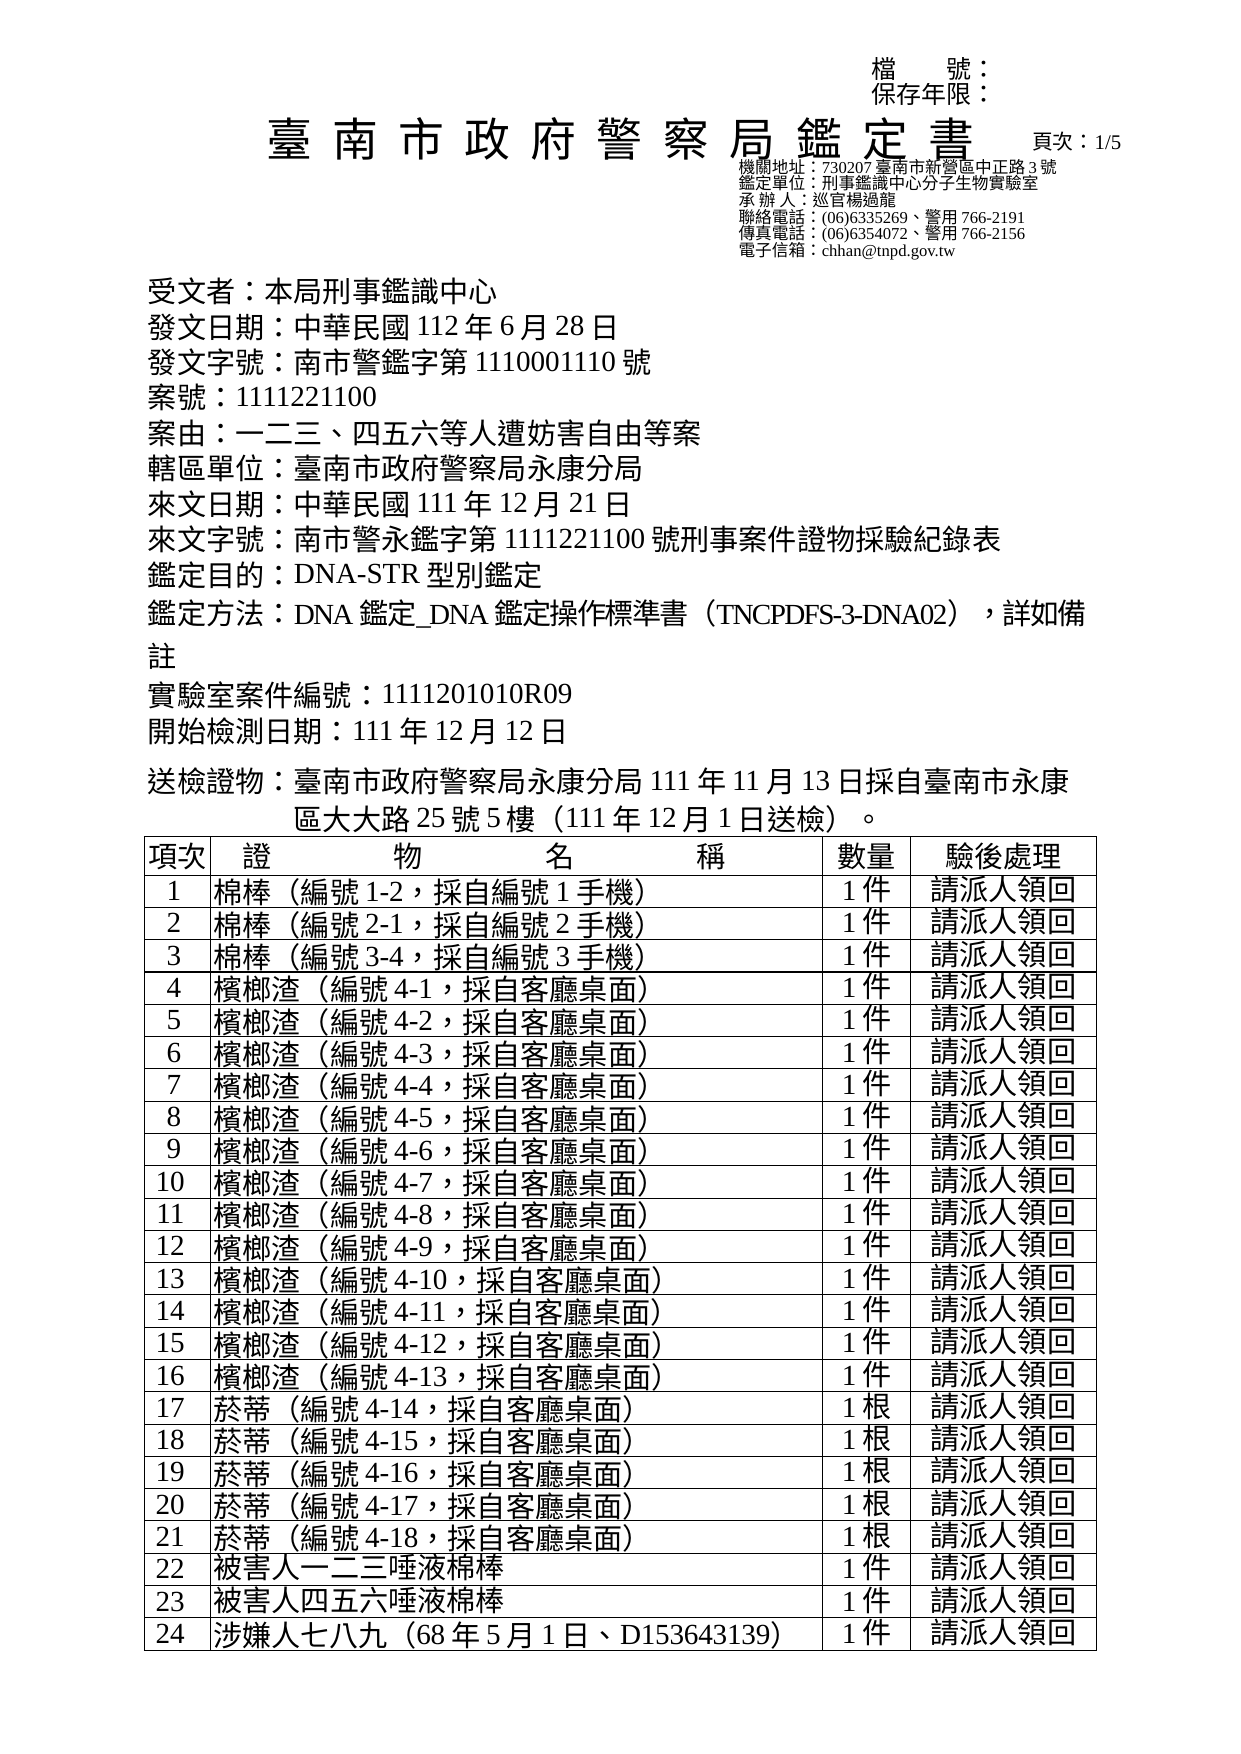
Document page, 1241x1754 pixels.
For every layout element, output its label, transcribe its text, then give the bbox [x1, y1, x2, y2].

table_cell 1件 [823, 940, 910, 971]
table_cell 1根 [823, 1425, 910, 1456]
table_cell 請派人領回 [911, 908, 1096, 939]
table_cell [145, 1586, 210, 1617]
table_cell 請派人領回 [911, 1231, 1096, 1262]
text 開始檢測日期：111年12月12日 [148, 711, 1092, 748]
table_cell 請派人領回 [911, 1069, 1096, 1101]
table_cell 棉棒（編號3-4，採自編號3手機） [211, 940, 822, 971]
table_cell 被害人一二三唾液棉棒 [211, 1554, 822, 1585]
table_cell 檳榔渣（編號4-12，採自客廳桌面） [211, 1328, 822, 1359]
table_cell 菸蒂（編號4-18，採自客廳桌面） [211, 1521, 822, 1553]
text 傳真電話：(06)6354072、警用766-2156 [738, 226, 1092, 243]
table_cell 菸蒂（編號4-17，採自客廳桌面） [211, 1489, 822, 1520]
table_cell 請派人領回 [911, 1263, 1096, 1294]
table_cell [145, 1618, 210, 1649]
table_header 驗後處理 [911, 837, 1096, 874]
table_cell 1件 [823, 1554, 910, 1585]
table_cell 請派人領回 [911, 876, 1096, 907]
table_cell [145, 1199, 210, 1230]
text 鑑定目的：DNA-STR型別鑑定 [148, 556, 1092, 591]
text 實驗室案件編號：1111201010R09 [148, 676, 1092, 711]
text 電子信箱：chhan@tnpd.gov.tw [738, 243, 1092, 260]
table_cell 檳榔渣（編號4-10，採自客廳桌面） [211, 1263, 822, 1294]
table_cell 1件 [823, 1102, 910, 1133]
table_cell 檳榔渣（編號4-13，採自客廳桌面） [211, 1360, 822, 1391]
table_cell 請派人領回 [911, 1295, 1096, 1327]
table_cell 1件 [823, 1069, 910, 1101]
table_cell [145, 1069, 210, 1101]
table_cell [145, 1037, 210, 1068]
text 來文字號：南市警永鑑字第1111221100號刑事案件證物採驗紀錄表 [148, 520, 1092, 556]
table_cell 請派人領回 [911, 1521, 1096, 1553]
table_cell 1件 [823, 1037, 910, 1068]
text 承 辦 人：巡官楊過龍 [738, 193, 1092, 210]
table_cell 菸蒂（編號4-15，採自客廳桌面） [211, 1425, 822, 1456]
table_cell 檳榔渣（編號4-5，採自客廳桌面） [211, 1102, 822, 1133]
text 鑑定單位：刑事鑑識中心分子生物實驗室 [738, 176, 1092, 193]
text 臺南市政府警察局鑑定書 [266, 114, 974, 160]
text 機關地址：730207臺南市新營區中正路3號 [738, 160, 1092, 176]
table_cell 檳榔渣（編號4-6，採自客廳桌面） [211, 1134, 822, 1165]
table_cell [145, 1263, 210, 1294]
table_cell [145, 1328, 210, 1359]
table_cell 請派人領回 [911, 1457, 1096, 1488]
table_cell 請派人領回 [911, 940, 1096, 971]
table_cell [145, 1554, 210, 1585]
table_cell [145, 940, 210, 971]
table_cell 請派人領回 [911, 1586, 1096, 1617]
table_cell 請派人領回 [911, 973, 1096, 1004]
table_cell [145, 1360, 210, 1391]
table_cell 1件 [823, 1618, 910, 1649]
table_cell 1件 [823, 1134, 910, 1165]
table_cell 請派人領回 [911, 1392, 1096, 1423]
table_cell [145, 908, 210, 939]
table_cell [145, 1166, 210, 1197]
table_cell [145, 1102, 210, 1133]
table_header [145, 837, 210, 874]
table_cell 菸蒂（編號4-14，採自客廳桌面） [211, 1392, 822, 1423]
text 來文日期：中華民國111年12月21日 [148, 485, 1092, 520]
table_cell 請派人領回 [911, 1005, 1096, 1036]
table_cell 1件 [823, 973, 910, 1004]
table_cell 檳榔渣（編號4-4，採自客廳桌面） [211, 1069, 822, 1101]
text 聯絡電話：(06)6335269、警用766-2191 [738, 210, 1092, 226]
table_cell 1件 [823, 1166, 910, 1197]
table_cell [145, 1392, 210, 1423]
table_cell 1件 [823, 1199, 910, 1230]
table_cell 檳榔渣（編號4-1，採自客廳桌面） [211, 973, 822, 1004]
table_cell [145, 1457, 210, 1488]
table_header 證物名稱 [211, 837, 822, 874]
text 鑑定方法：DNA鑑定_DNA鑑定操作標準書（TNCPDFS-3-DNA02），詳如備註 [148, 591, 1092, 676]
table_cell 被害人四五六唾液棉棒 [211, 1586, 822, 1617]
table_cell [145, 1005, 210, 1036]
table_cell [145, 1295, 210, 1327]
table_cell [145, 1425, 210, 1456]
table_cell 請派人領回 [911, 1554, 1096, 1585]
table_cell [145, 1231, 210, 1262]
table_cell 請派人領回 [911, 1166, 1096, 1197]
text 案號：1111221100 [148, 378, 1092, 414]
table_header 數量 [823, 837, 910, 874]
text 南市警鑑字第1110001110號 [148, 343, 1092, 378]
table_cell 請派人領回 [911, 1102, 1096, 1133]
text 中華民國112年6月28日 [148, 308, 1092, 343]
table_cell 請派人領回 [911, 1328, 1096, 1359]
table_cell 請派人領回 [911, 1425, 1096, 1456]
table_cell 檳榔渣（編號4-8，採自客廳桌面） [211, 1199, 822, 1230]
text 案由：一二三、四五六等人遭妨害自由等案 [148, 414, 1092, 449]
table_cell 1件 [823, 908, 910, 939]
table_cell 1件 [823, 1360, 910, 1391]
table_cell 1根 [823, 1489, 910, 1520]
table_cell [145, 876, 210, 907]
table_cell 檳榔渣（編號4-3，採自客廳桌面） [211, 1037, 822, 1068]
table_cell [211, 1618, 822, 1649]
table_cell 1件 [823, 876, 910, 907]
table_cell 檳榔渣（編號4-9，採自客廳桌面） [211, 1231, 822, 1262]
table_cell 1根 [823, 1392, 910, 1423]
table_cell 棉棒（編號2-1，採自編號2手機） [211, 908, 822, 939]
table_cell 檳榔渣（編號4-11，採自客廳桌面） [211, 1295, 822, 1327]
text ：臺南市政府警察局永康分局 [148, 449, 1092, 485]
table_cell 菸蒂（編號4-16，採自客廳桌面） [211, 1457, 822, 1488]
table_cell 1根 [823, 1457, 910, 1488]
table_cell 請派人領回 [911, 1618, 1096, 1649]
table_cell [145, 1521, 210, 1553]
table_cell 檳榔渣（編號4-7，採自客廳桌面） [211, 1166, 822, 1197]
table_cell 1件 [823, 1586, 910, 1617]
table_cell 檳榔渣（編號4-2，採自客廳桌面） [211, 1005, 822, 1036]
table_cell 1件 [823, 1231, 910, 1262]
table_cell 請派人領回 [911, 1199, 1096, 1230]
table_cell 請派人領回 [911, 1360, 1096, 1391]
table_cell 1件 [823, 1295, 910, 1327]
table_cell 請派人領回 [911, 1037, 1096, 1068]
table_cell [145, 1134, 210, 1165]
table_cell 請派人領回 [911, 1134, 1096, 1165]
table_cell 1件 [823, 1328, 910, 1359]
table_cell [145, 973, 210, 1004]
table_cell [145, 1489, 210, 1520]
text 受文者：本局刑事鑑識中心 [148, 272, 1092, 308]
table_cell 1件 [823, 1263, 910, 1294]
table_cell 請派人領回 [911, 1489, 1096, 1520]
text 送檢證物：臺南市政府警察局永康分局111年11月13日採自臺南市永康區大大路25號5樓（111年12月1日送檢）。 [148, 761, 1092, 836]
table_cell 1件 [823, 1005, 910, 1036]
table_cell 1根 [823, 1521, 910, 1553]
table_cell 棉棒（編號1-2，採自編號1手機） [211, 876, 822, 907]
